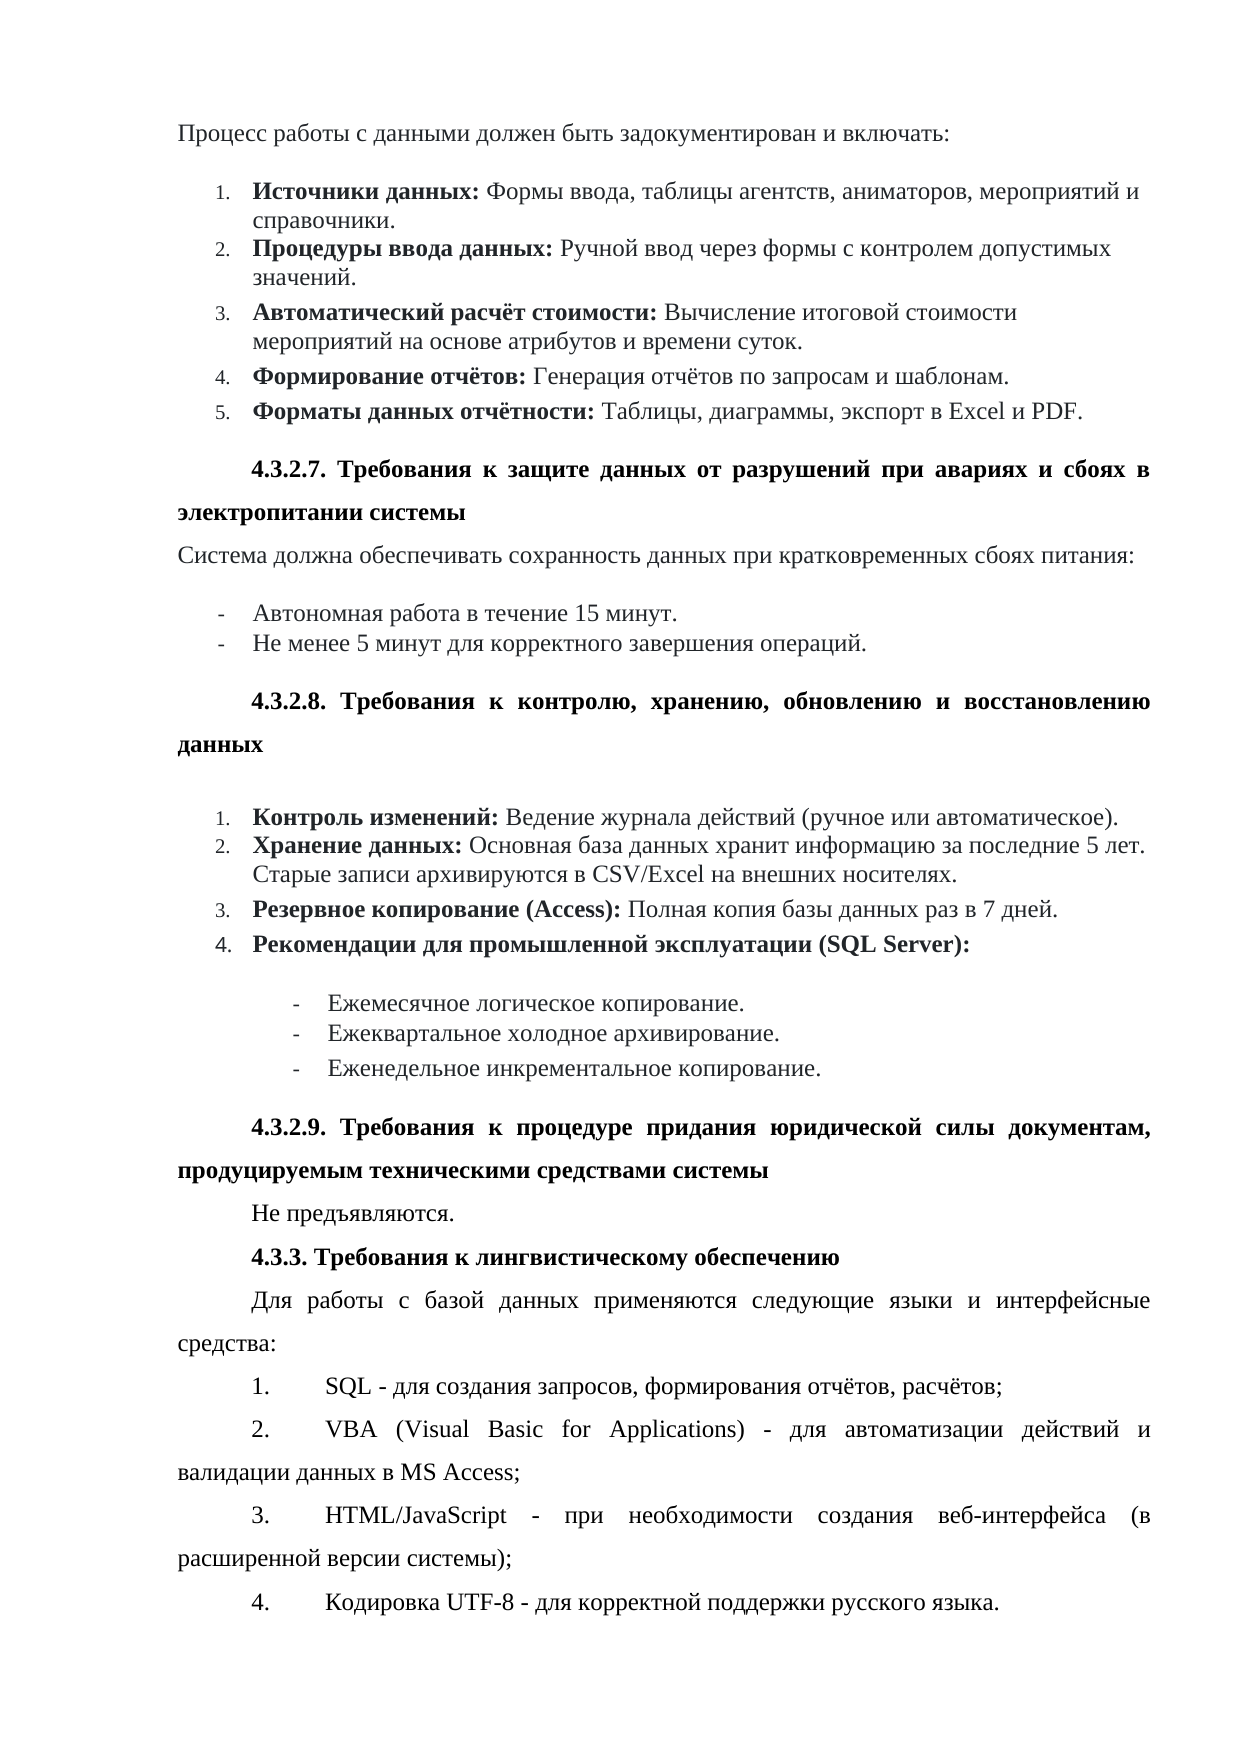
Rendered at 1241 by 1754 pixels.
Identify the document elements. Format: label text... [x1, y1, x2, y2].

list Резервное копирование (Access): Полная копия базы данных раз в 7 дней. [215, 894, 1152, 923]
text Система должна обеспечивать сохранность данных при кратковременных сбоях питания: [177, 540, 1152, 569]
list SQL - для создания запросов, формирования отчётов, расчётов; [177, 1371, 1152, 1400]
text Процесс работы с данными должен быть задокументирован и включать: [177, 118, 1152, 147]
list Процедуры ввода данных: Ручной ввод через формы с контролем допустимых значений. [215, 233, 1152, 291]
text 4.3.3. Требования к лингвистическому обеспечению [177, 1242, 1152, 1270]
text 4.3.2.9. Требования к процедуре придания юридической силы документам, продуцируемым техническими средствами системы [177, 1112, 1152, 1184]
list Форматы данных отчётности: Таблицы, диаграммы, экспорт в Excel и PDF. [215, 396, 1152, 425]
list Хранение данных: Основная база данных хранит информацию за последние 5 лет. Старые записи архивируются в CSV/Excel на внешних носителях. [215, 831, 1152, 888]
list Источники данных: Формы ввода, таблицы агентств, аниматоров, мероприятий и справочники. [215, 176, 1152, 233]
list Автономная работа в течение 15 минут. [215, 598, 1152, 628]
list HTML/JavaScript - при необходимости создания веб-интерфейса (в расширенной версии системы); [177, 1500, 1152, 1572]
list Не менее 5 минут для корректного завершения операций. [215, 628, 1152, 657]
text Не предъявляются. [177, 1198, 1152, 1227]
list Ежеквартальное холодное архивирование. [290, 1018, 1152, 1047]
list Контроль изменений: Ведение журнала действий (ручное или автоматическое). [215, 802, 1152, 831]
list Рекомендации для промышленной эксплуатации (SQL Server): [215, 929, 1152, 959]
list Автоматический расчёт стоимости: Вычисление итоговой стоимости мероприятий на основе атрибутов и времени суток. [215, 297, 1152, 355]
text 4.3.2.8. Требования к контролю, хранению, обновлению и восстановлению данных [177, 686, 1152, 758]
text Для работы с базой данных применяются следующие языки и интерфейсные средства: [177, 1285, 1152, 1357]
text 4.3.2.7. Требования к защите данных от разрушений при авариях и сбоях в электропитании системы [177, 454, 1152, 526]
list Формирование отчётов: Генерация отчётов по запросам и шаблонам. [215, 361, 1152, 390]
list Кодировка UTF-8 - для корректной поддержки русского языка. [177, 1587, 1152, 1615]
list Еженедельное инкрементальное копирование. [290, 1053, 1152, 1083]
list Ежемесячное логическое копирование. [290, 988, 1152, 1018]
list VBA (Visual Basic for Applications) - для автоматизации действий и валидации данных в MS Access; [177, 1414, 1152, 1486]
